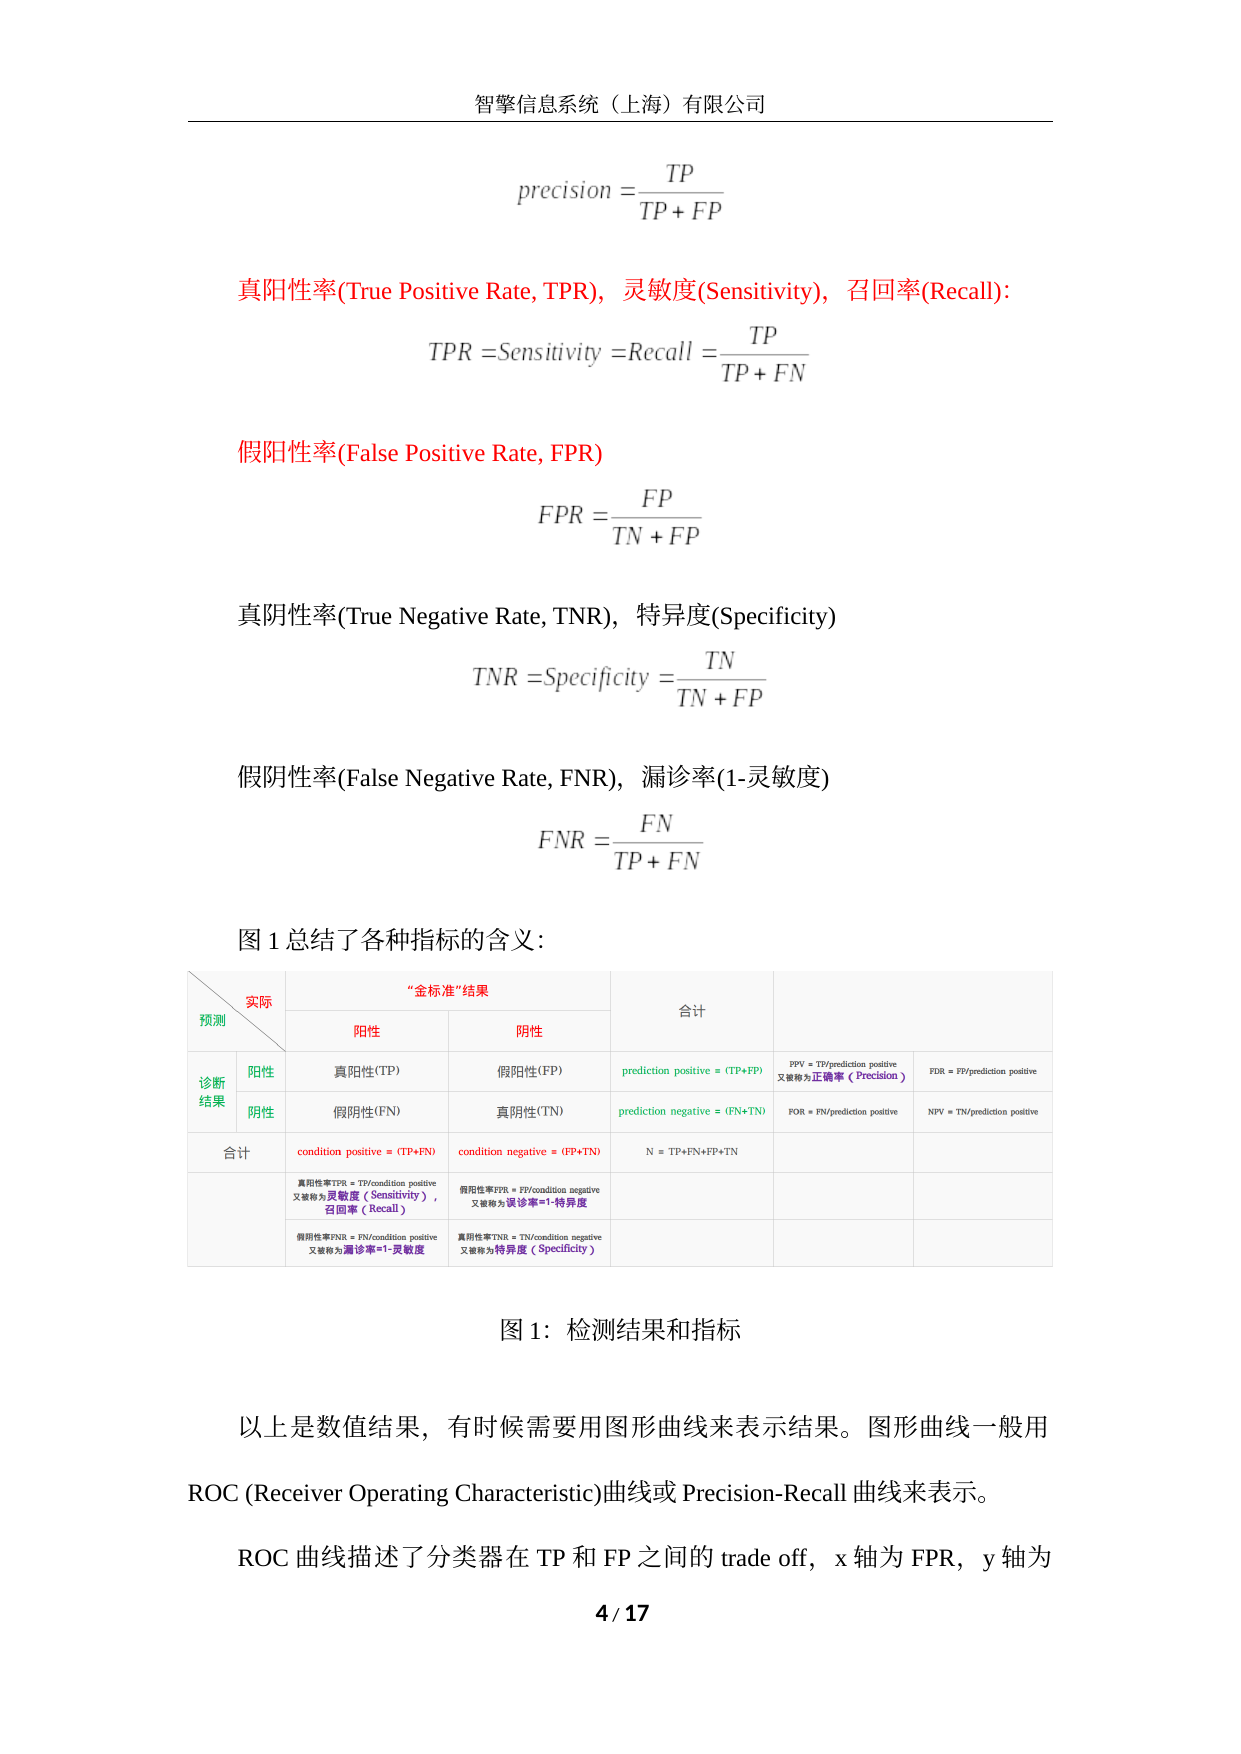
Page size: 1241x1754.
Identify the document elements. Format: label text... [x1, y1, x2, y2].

text 真阴性率(True Negative Rate, TNR)，特异度(Specificity) [187, 581, 1053, 646]
text 真阳性率(True Positive Rate, TPR)，灵敏度(Sensitivity)，召回率(Recall)： [187, 256, 1053, 321]
picture [187, 971, 1053, 1267]
text 假阴性率(False Negative Rate, FNR)，漏诊率(1-灵敏度) [187, 743, 1053, 808]
text 以上是数值结果，有时候需要用图形曲线来表示结果。图形曲线一般用ROC (Receiver Operating Characteristic)曲线或Precision-Recall曲线来表示。 [187, 1393, 1053, 1523]
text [187, 1523, 1053, 1588]
text 假阳性率(False Positive Rate, FPR) [187, 418, 1053, 483]
text 图1：检测结果和指标 [187, 1296, 1053, 1361]
text 图1总结了各种指标的含义： [187, 906, 1053, 971]
